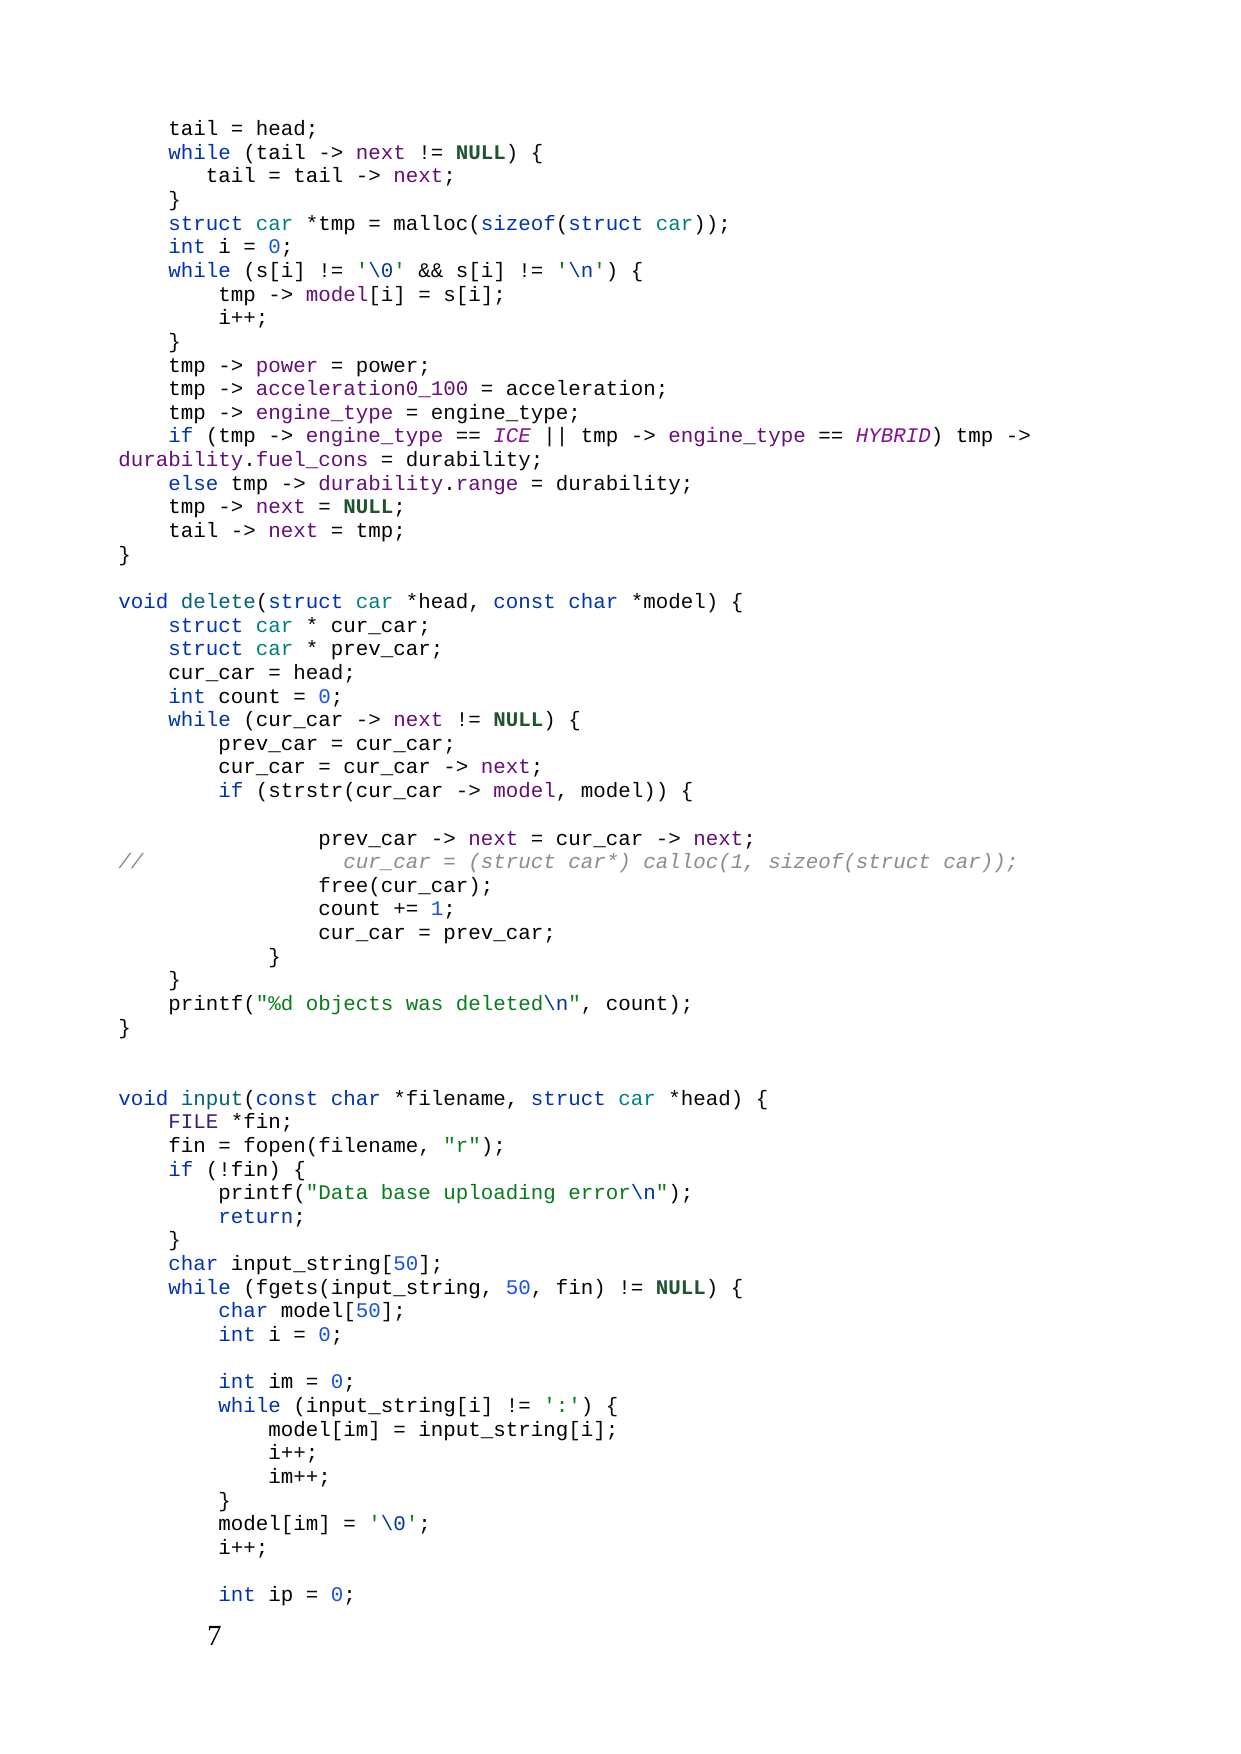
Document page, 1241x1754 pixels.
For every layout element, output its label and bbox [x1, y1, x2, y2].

text [118, 118, 1152, 1608]
